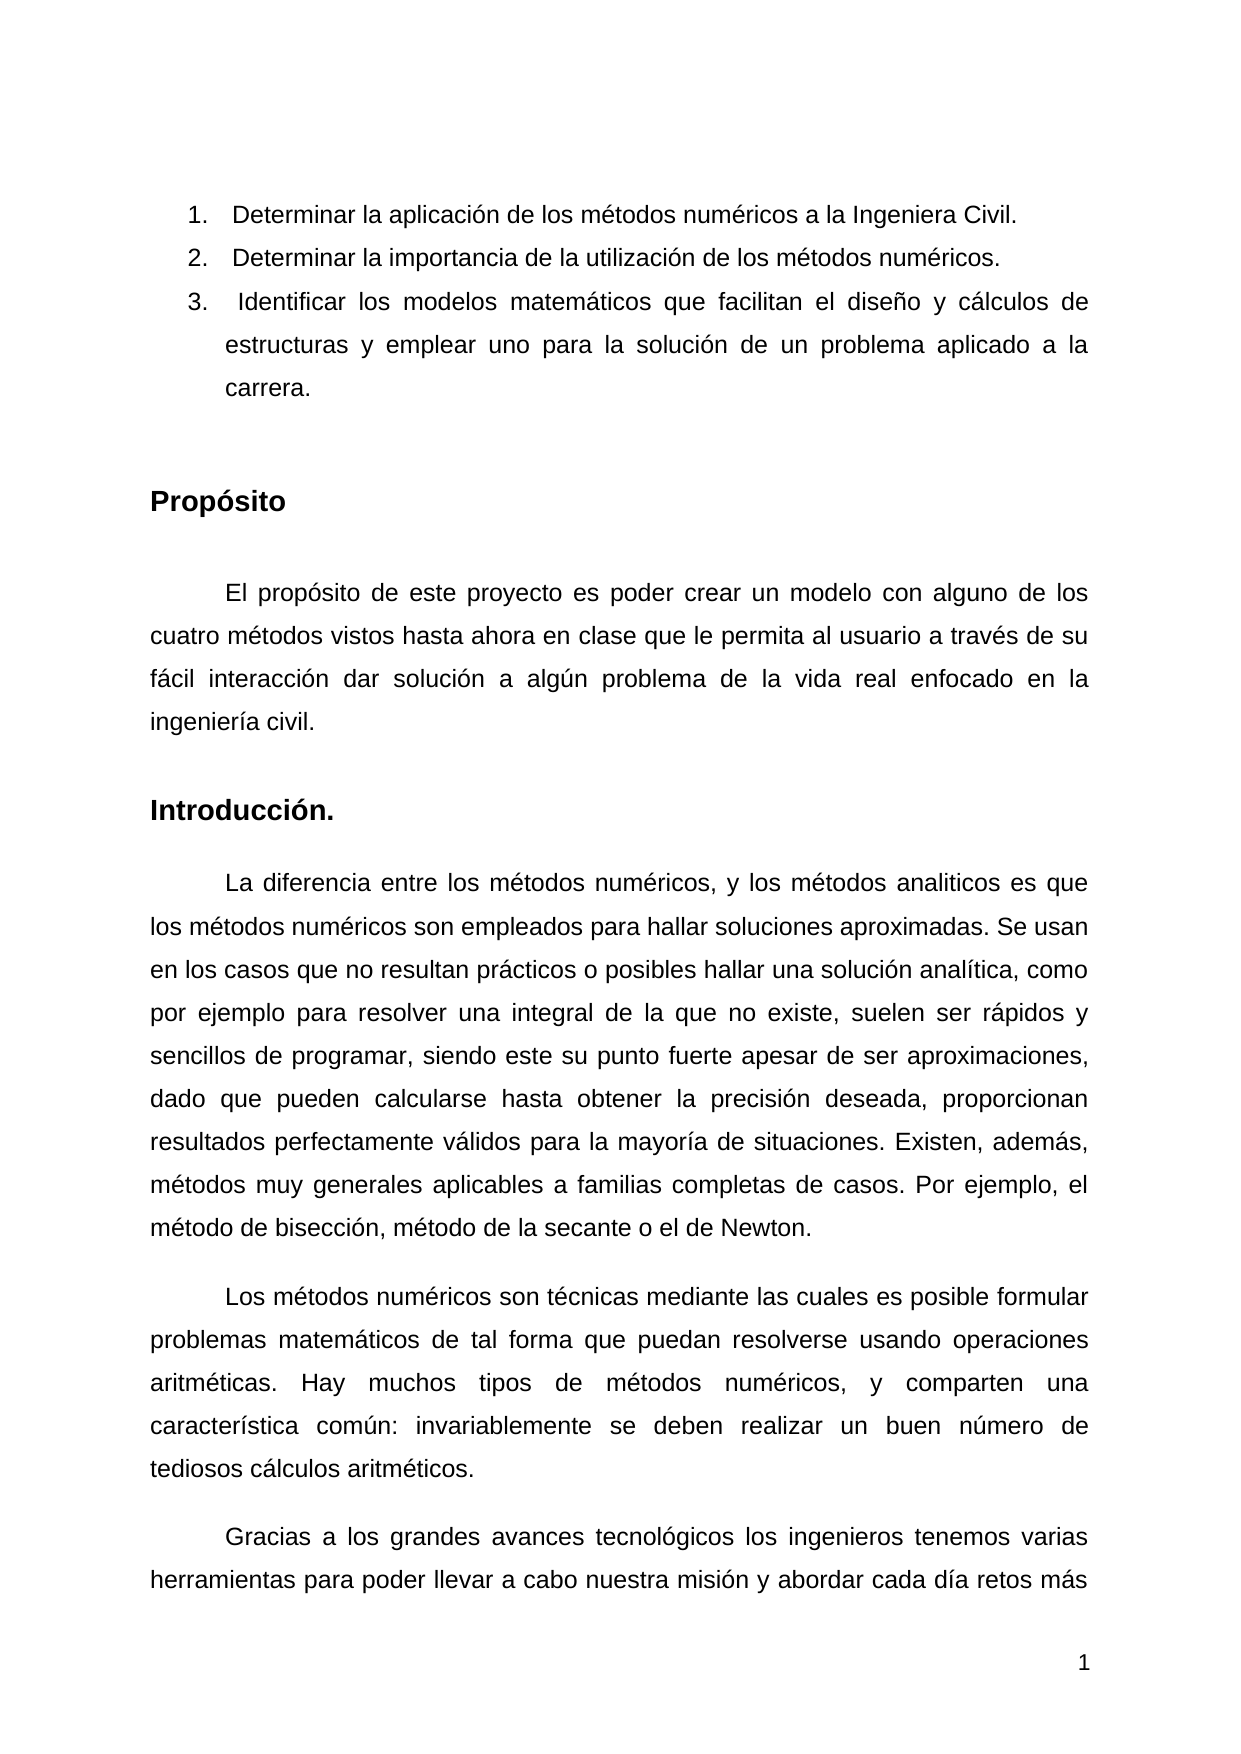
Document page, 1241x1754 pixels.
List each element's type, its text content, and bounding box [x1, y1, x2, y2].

text Propósito [150, 484, 1090, 518]
text Introducción. [150, 793, 1090, 827]
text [150, 1522, 1090, 1594]
text La diferencia entre los métodos numéricos, y los métodos analiticos es que los métodos numéricos son empleados para hallar soluciones aproximadas. Se usan en los casos que no resultan prácticos o posibles hallar una solución analítica, como por ejemplo para resolver una integral de la que no existe, suelen ser rápidos y sencillos de programar, siendo este su punto fuerte apesar de ser aproximaciones, dado que pueden calcularse hasta obtener la precisión deseada, proporcionan resultados perfectamente válidos para la mayoría de situaciones. Existen, además, métodos muy generales aplicables a familias completas de casos. Por ejemplo, el método de bisección, método de la secante o el de Newton. [150, 868, 1090, 1242]
text El propósito de este proyecto es poder crear un modelo con alguno de los cuatro métodos vistos hasta ahora en clase que le permita al usuario a través de su fácil interacción dar solución a algún problema de la vida real enfocado en la ingeniería civil. [150, 577, 1090, 736]
text Los métodos numéricos son técnicas mediante las cuales es posible formular problemas matemáticos de tal forma que puedan resolverse usando operaciones aritméticas. Hay muchos tipos de métodos numéricos, y comparten una característica común: invariablemente se deben realizar un buen número de tediosos cálculos aritméticos. [150, 1282, 1090, 1483]
list Determinar la aplicación de los métodos numéricos a la Ingeniera Civil. [187, 200, 1090, 229]
list Identificar los modelos matemáticos que facilitan el diseño y cálculos de estructuras y emplear uno para la solución de un problema aplicado a la carrera. [187, 287, 1090, 402]
list Determinar la importancia de la utilización de los métodos numéricos. [187, 243, 1090, 272]
